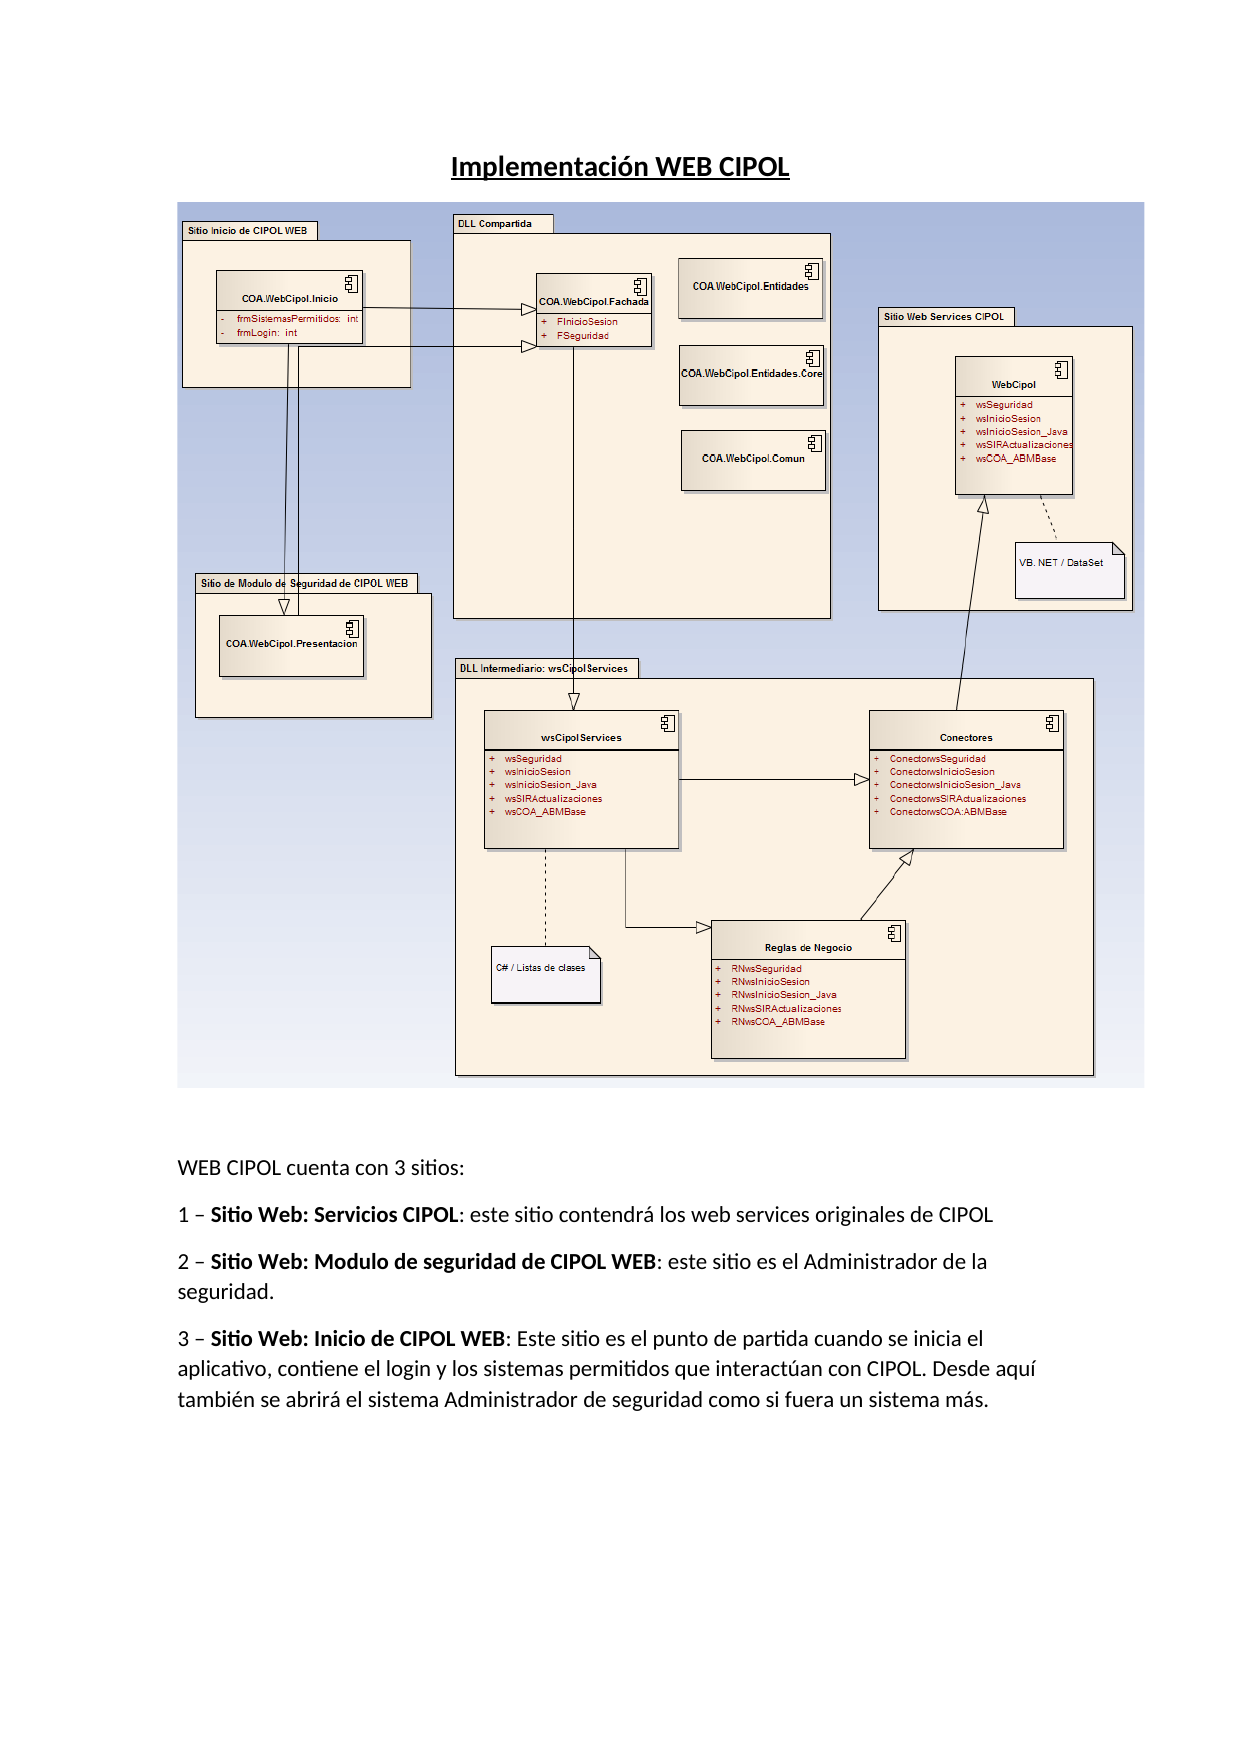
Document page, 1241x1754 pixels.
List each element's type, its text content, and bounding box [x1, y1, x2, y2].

text 2 – Sitio Web: Modulo de seguridad de CIPOL WEB: este sitio es el Administrador de la seguridad. [177, 1247, 1063, 1306]
text WEB CIPOL cuenta con 3 sitios: [177, 1153, 1063, 1182]
text 1 – Sitio Web: Servicios CIPOL: este sitio contendrá los web services originales de CIPOL [177, 1200, 1063, 1228]
picture [177, 202, 1145, 1088]
text 3 – Sitio Web: Inicio de CIPOL WEB: Este sitio es el punto de partida cuando se inicia el aplicativo, contiene el login y los sistemas permitidos que interactúan con CIPOL. Desde aquí también se abrirá el sistema Administrador de seguridad como si fuera un sistema más. [177, 1324, 1063, 1413]
text Implementación WEB CIPOL [177, 148, 1063, 183]
